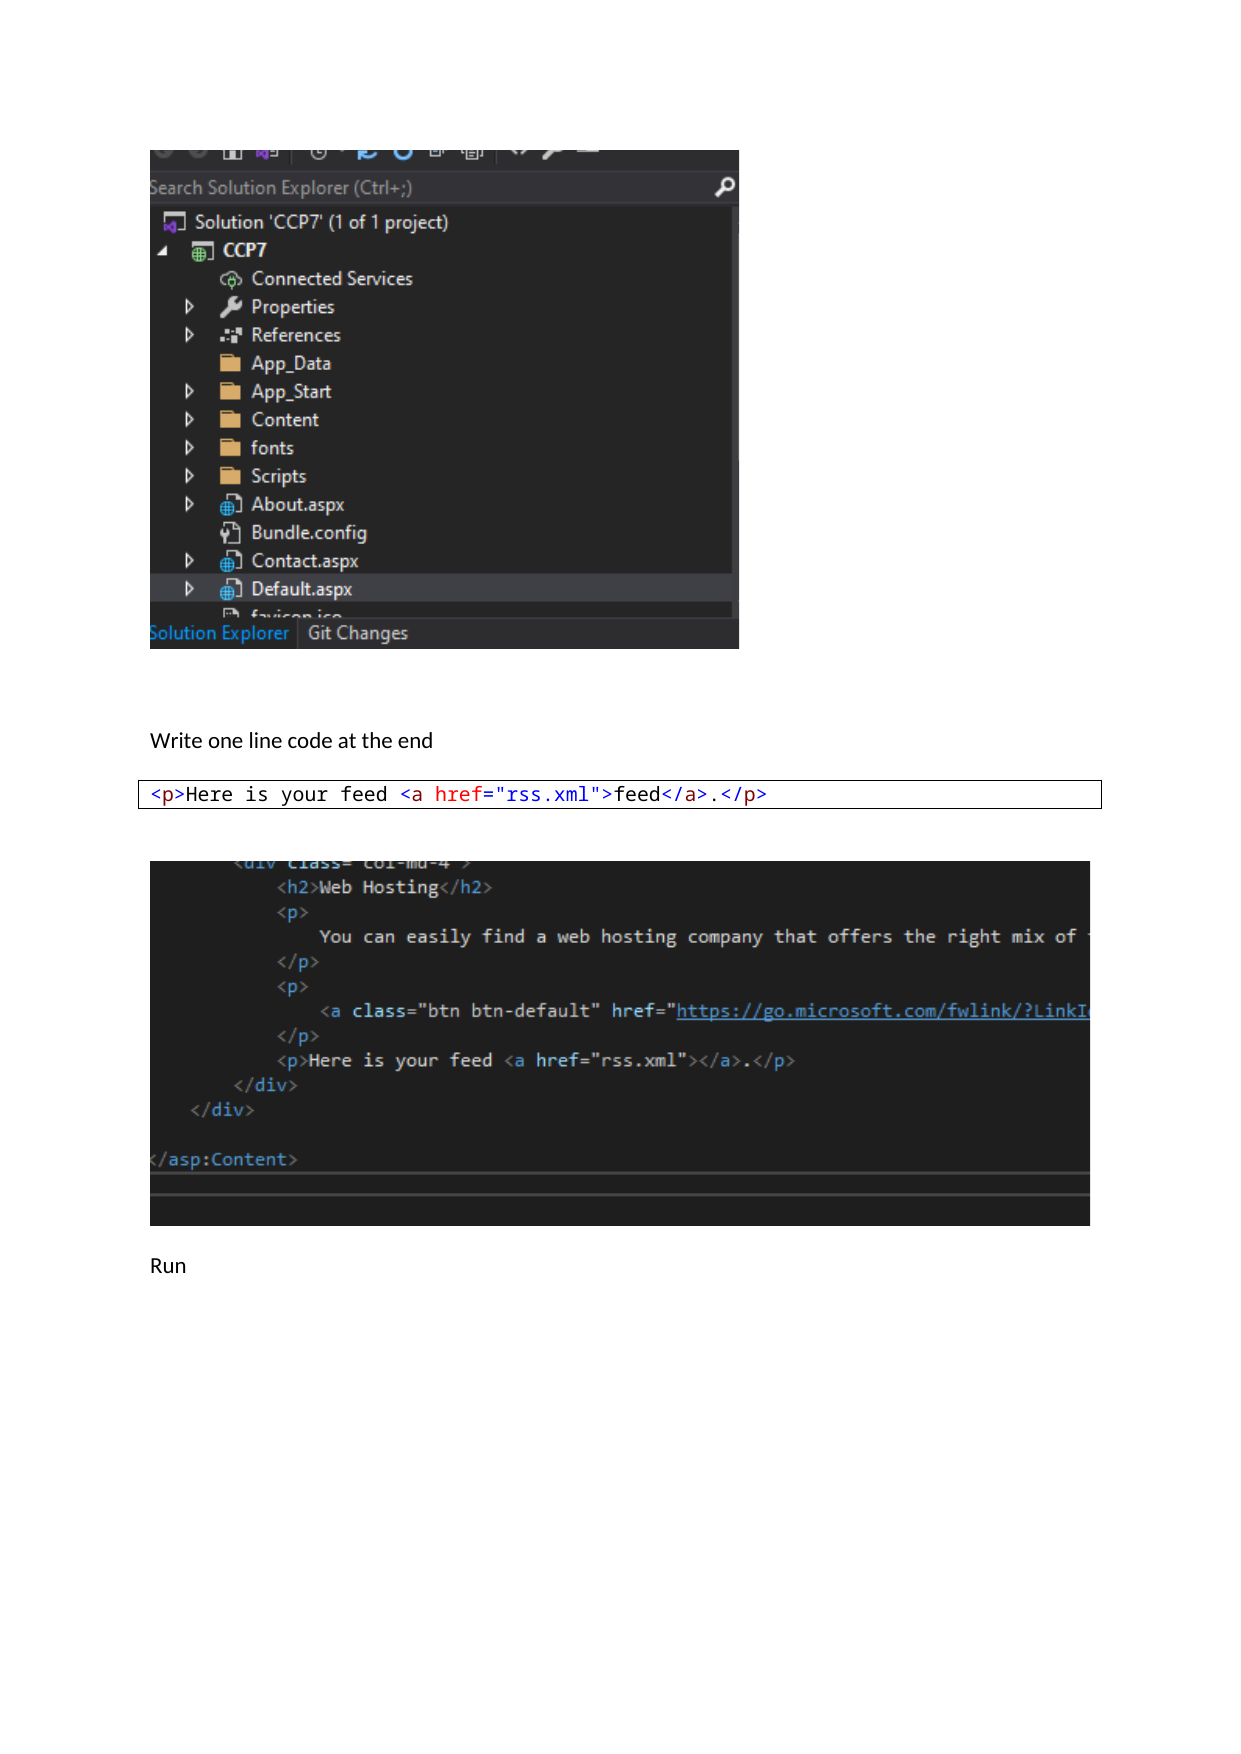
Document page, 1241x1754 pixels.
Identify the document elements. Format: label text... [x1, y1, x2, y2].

picture [150, 861, 1091, 1226]
table_header <p>Here is your feed <a href="rss.xml">feed</a>.</p> [139, 781, 1101, 807]
text Write one line code at the end [150, 726, 1090, 754]
text Run [150, 1251, 1090, 1279]
picture [150, 150, 740, 649]
